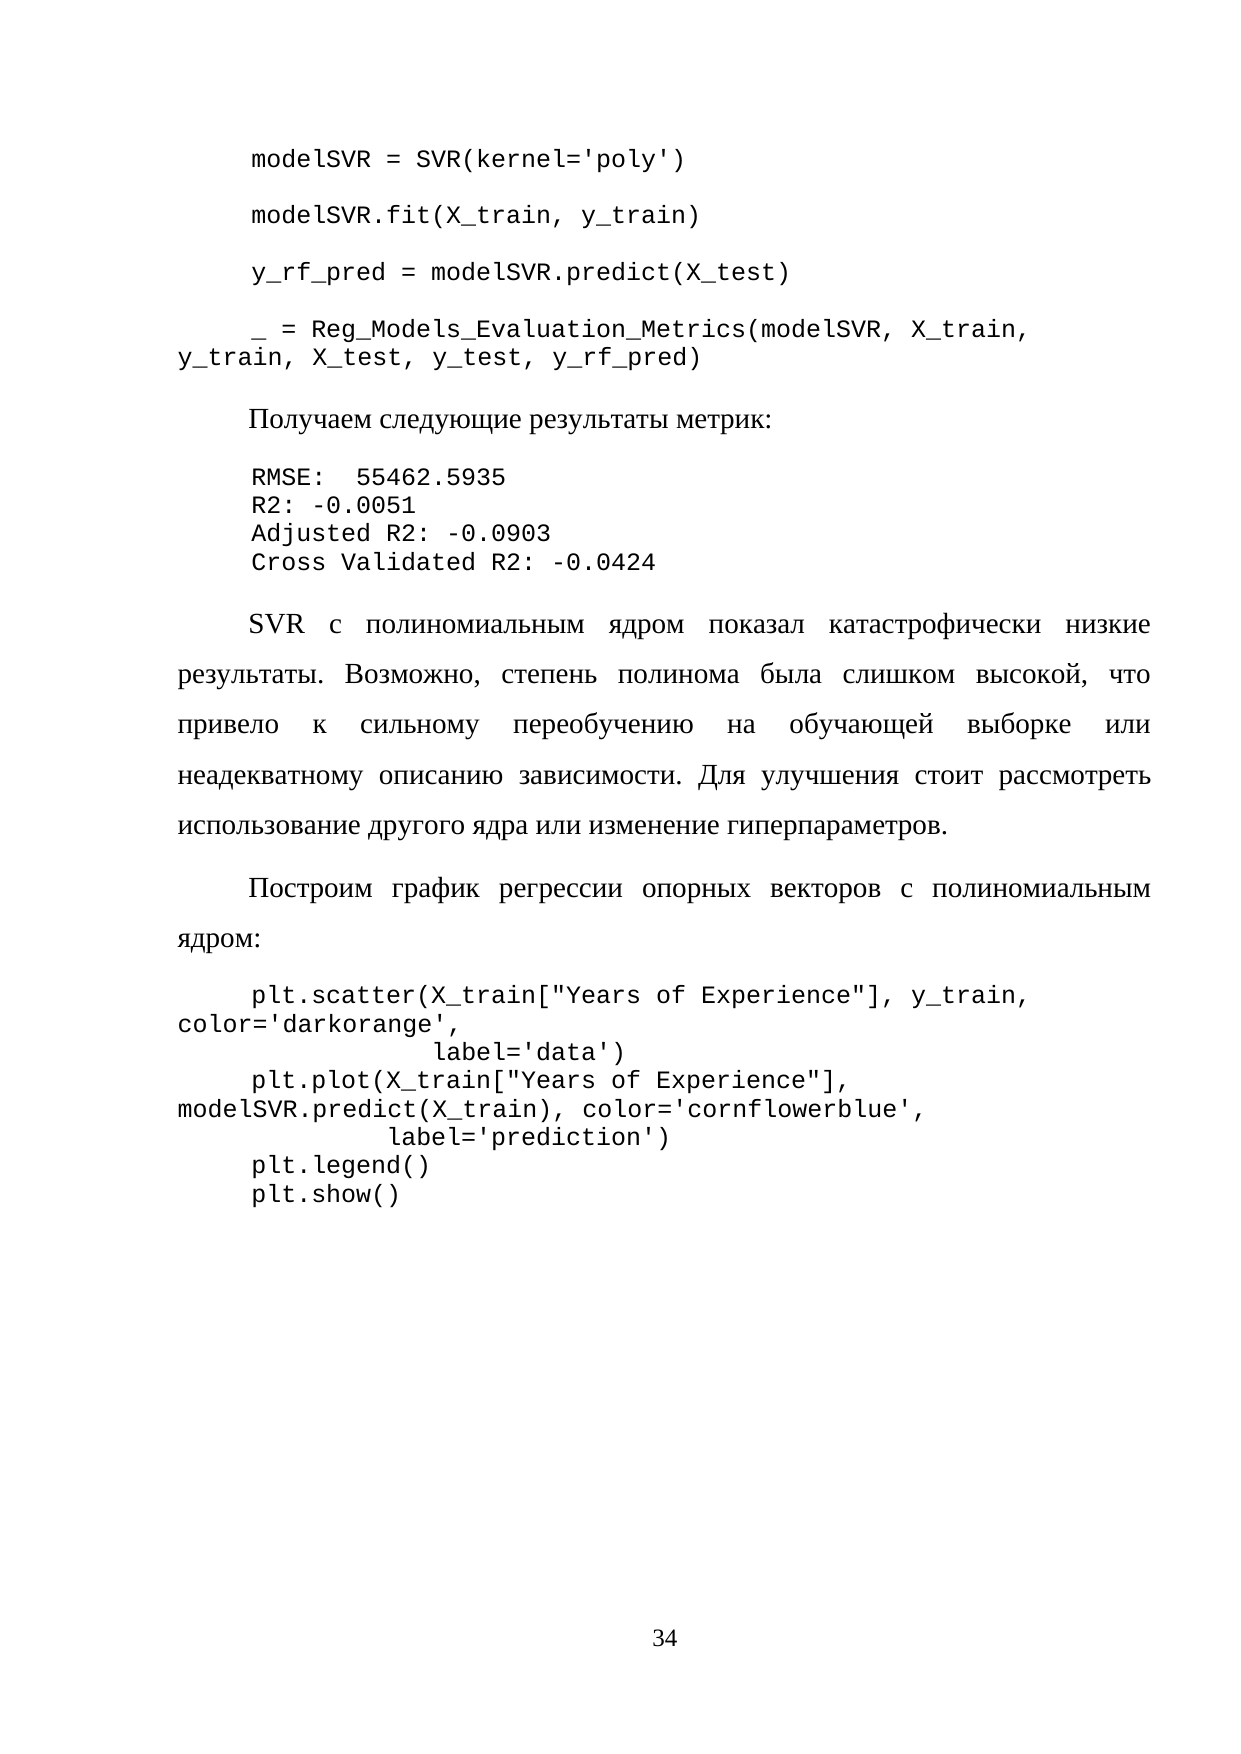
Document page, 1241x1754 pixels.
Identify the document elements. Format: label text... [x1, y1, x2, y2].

text modelSVR.fit(X_train, y_train) [177, 203, 1152, 231]
text R2: -0.0051 [177, 493, 1152, 521]
text Cross Validated R2: -0.0424 [177, 549, 1152, 578]
text label='data') [177, 1040, 1152, 1068]
text Построим график регрессии опорных векторов с полиномиальным ядром: [177, 870, 1152, 954]
text label='prediction') [177, 1125, 1152, 1153]
text modelSVR = SVR(kernel='poly') [177, 146, 1152, 175]
text RMSE: 55462.5935 [177, 464, 1152, 493]
text plt.legend() [177, 1153, 1152, 1181]
text y_rf_pred = modelSVR.predict(X_test) [177, 260, 1152, 288]
text Adjusted R2: -0.0903 [177, 521, 1152, 549]
text plt.plot(X_train["Years of Experience"], modelSVR.predict(X_train), color='cornflowerblue', [177, 1068, 1152, 1125]
text plt.scatter(X_train["Years of Experience"], y_train, color='darkorange', [177, 983, 1152, 1040]
text Получаем следующие результаты метрик: [177, 401, 1152, 435]
text plt.show() [177, 1181, 1152, 1210]
text _ = Reg_Models_Evaluation_Metrics(modelSVR, X_train, y_train, X_test, y_test, y_rf_pred) [177, 316, 1152, 373]
text SVR с полиномиальным ядром показал катастрофически низкие результаты. Возможно, степень полинома была слишком высокой, что привело к сильному переобучению на обучающей выборке или неадекватному описанию зависимости. Для улучшения стоит рассмотреть использование другого ядра или изменение гиперпараметров. [177, 606, 1152, 841]
